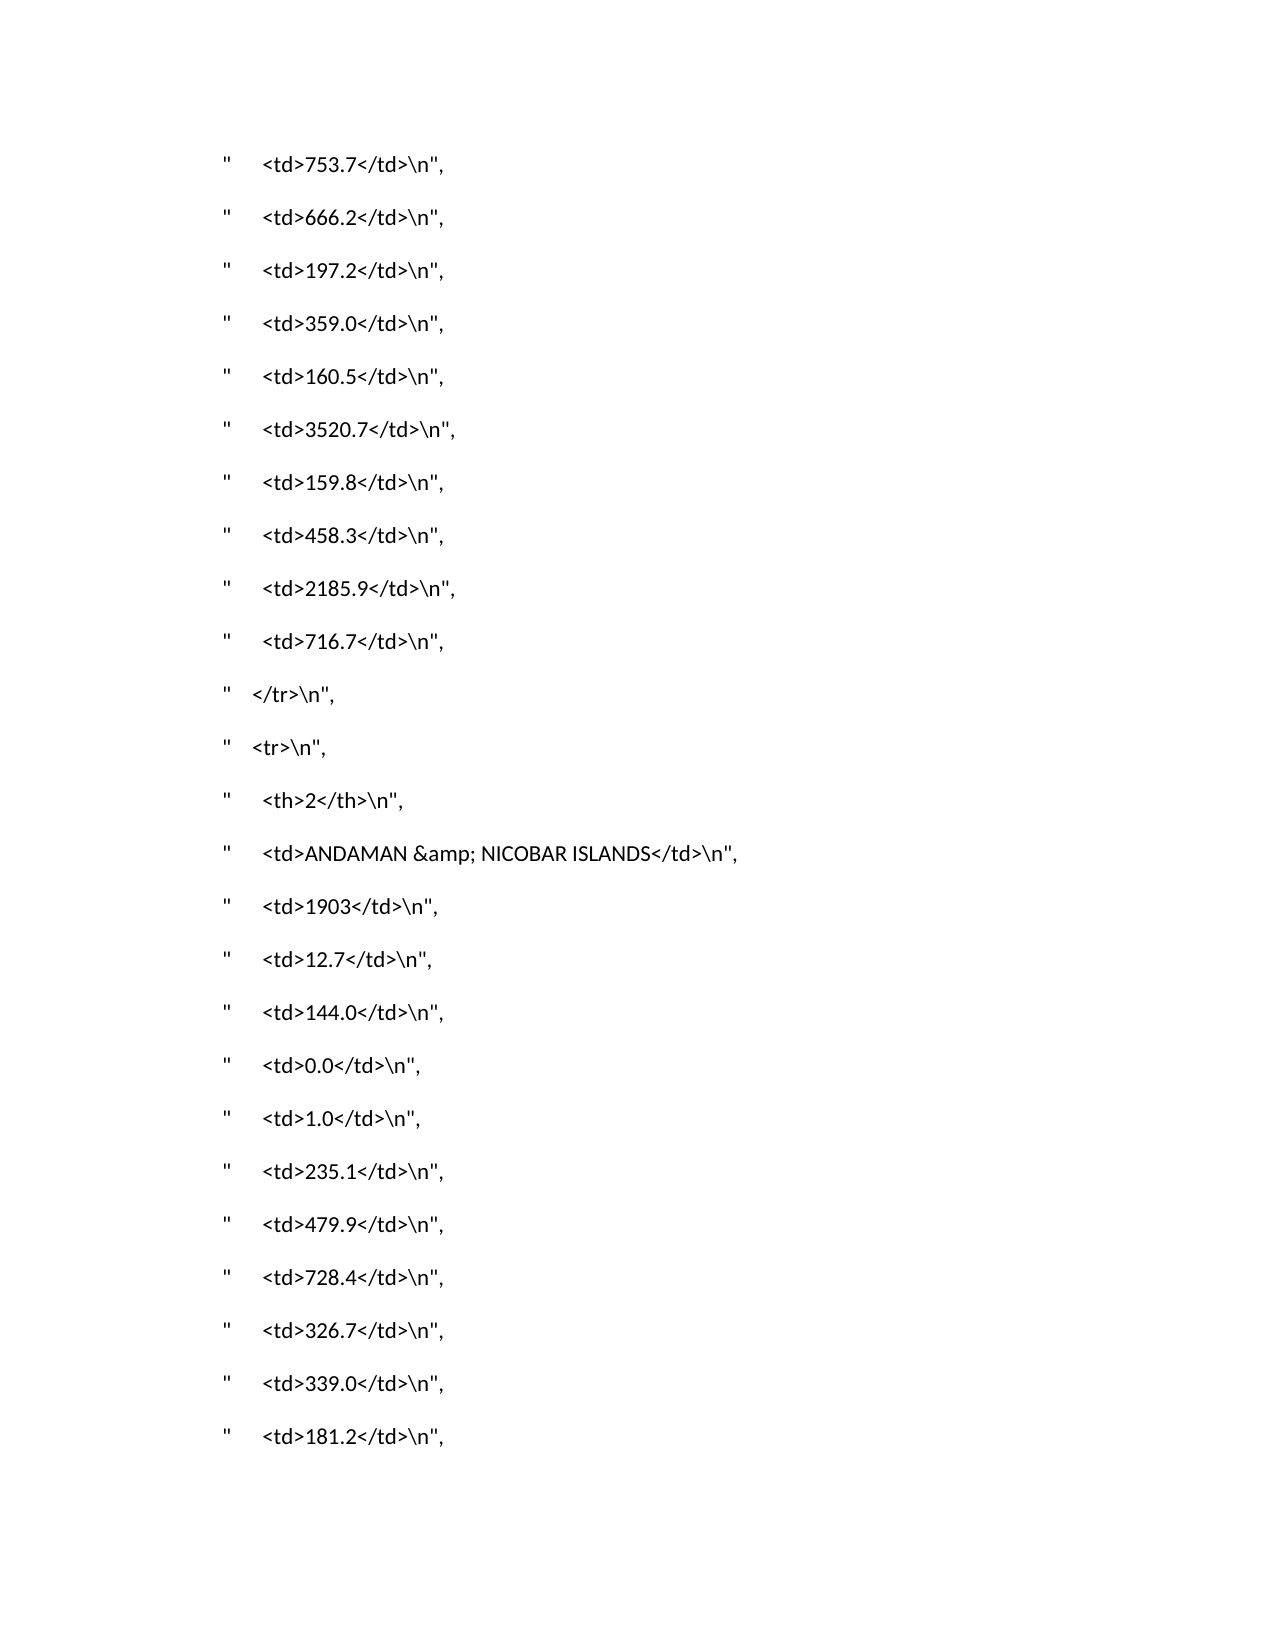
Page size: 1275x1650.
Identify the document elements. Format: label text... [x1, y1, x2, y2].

text " <td>159.8</td>\n", [150, 468, 1125, 496]
text " <td>160.5</td>\n", [150, 362, 1125, 390]
text " <td>1.0</td>\n", [150, 1104, 1125, 1132]
text " <td>359.0</td>\n", [150, 309, 1125, 337]
text " <th>2</th>\n", [150, 786, 1125, 814]
text " <td>479.9</td>\n", [150, 1210, 1125, 1238]
text " <tr>\n", [150, 733, 1125, 761]
text " <td>235.1</td>\n", [150, 1157, 1125, 1185]
text " <td>716.7</td>\n", [150, 627, 1125, 655]
text " <td>666.2</td>\n", [150, 203, 1125, 231]
text " <td>0.0</td>\n", [150, 1051, 1125, 1079]
text " <td>728.4</td>\n", [150, 1263, 1125, 1291]
text " <td>144.0</td>\n", [150, 998, 1125, 1026]
text " <td>3520.7</td>\n", [150, 415, 1125, 443]
text " <td>753.7</td>\n", [150, 150, 1125, 178]
text " </tr>\n", [150, 680, 1125, 708]
text " <td>458.3</td>\n", [150, 521, 1125, 549]
text " <td>ANDAMAN &amp; NICOBAR ISLANDS</td>\n", [150, 839, 1125, 867]
text " <td>12.7</td>\n", [150, 945, 1125, 973]
text " <td>2185.9</td>\n", [150, 574, 1125, 602]
text " <td>181.2</td>\n", [150, 1422, 1125, 1451]
text " <td>326.7</td>\n", [150, 1316, 1125, 1344]
text " <td>197.2</td>\n", [150, 256, 1125, 284]
text " <td>1903</td>\n", [150, 892, 1125, 920]
text " <td>339.0</td>\n", [150, 1369, 1125, 1397]
